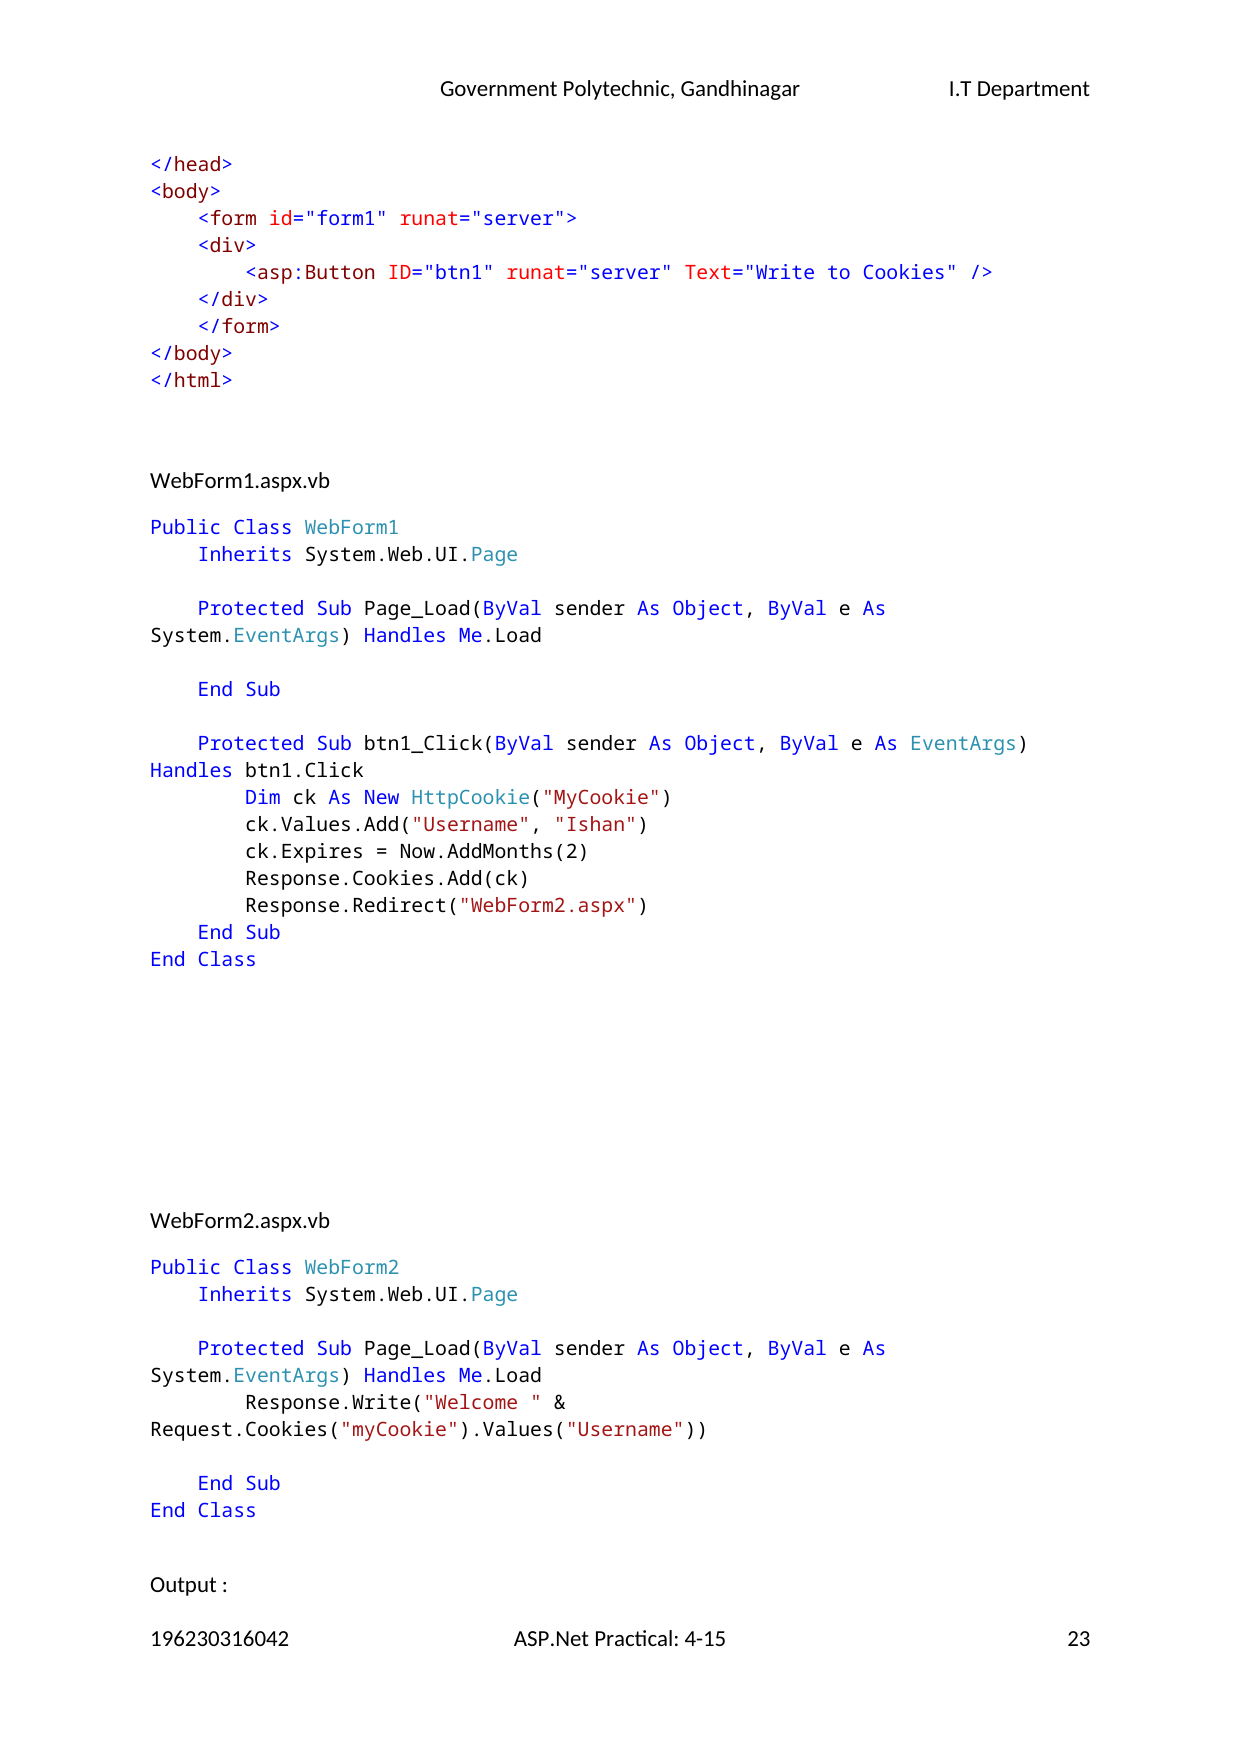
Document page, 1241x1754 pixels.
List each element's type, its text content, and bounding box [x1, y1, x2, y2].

text </div> [150, 285, 1090, 312]
text WebForm1.aspx.vb [150, 467, 1090, 495]
text End Sub [150, 918, 1090, 945]
text <div> [150, 231, 1090, 258]
text ck.Expires = Now.AddMonths(2) [150, 837, 1090, 864]
text ck.Values.Add("Username", "Ishan") [150, 810, 1090, 837]
text </form> [150, 312, 1090, 339]
text Output : [150, 1570, 1090, 1598]
text Response.Cookies.Add(ck) [150, 864, 1090, 891]
text End Sub [150, 1469, 1090, 1496]
text End Class [150, 1496, 1090, 1523]
text Inherits System.Web.UI.Page [150, 541, 1090, 567]
text Inherits System.Web.UI.Page [150, 1280, 1090, 1307]
text </body> [150, 339, 1090, 366]
text <body> [150, 177, 1090, 204]
text <form id="form1" runat="server"> [150, 204, 1090, 231]
text End Class [150, 945, 1090, 972]
text <asp:Button ID="btn1" runat="server" Text="Write to Cookies" /> [150, 258, 1090, 285]
text Protected Sub Page_Load(ByVal sender As Object, ByVal e As System.EventArgs) Handles Me.Load [150, 1334, 1090, 1388]
text Dim ck As New HttpCookie("MyCookie") [150, 783, 1090, 810]
text Response.Write("Welcome " & Request.Cookies("myCookie").Values("Username")) [150, 1388, 1090, 1442]
text WebForm2.aspx.vb [150, 1207, 1090, 1234]
text End Sub [150, 675, 1090, 702]
text Protected Sub btn1_Click(ByVal sender As Object, ByVal e As EventArgs) Handles btn1.Click [150, 729, 1090, 783]
text </html> [150, 366, 1090, 393]
text Protected Sub Page_Load(ByVal sender As Object, ByVal e As System.EventArgs) Handles Me.Load [150, 594, 1090, 648]
text Public Class WebForm1 [150, 513, 1090, 541]
text </head> [150, 150, 1090, 177]
text Response.Redirect("WebForm2.aspx") [150, 891, 1090, 918]
text Public Class WebForm2 [150, 1253, 1090, 1280]
